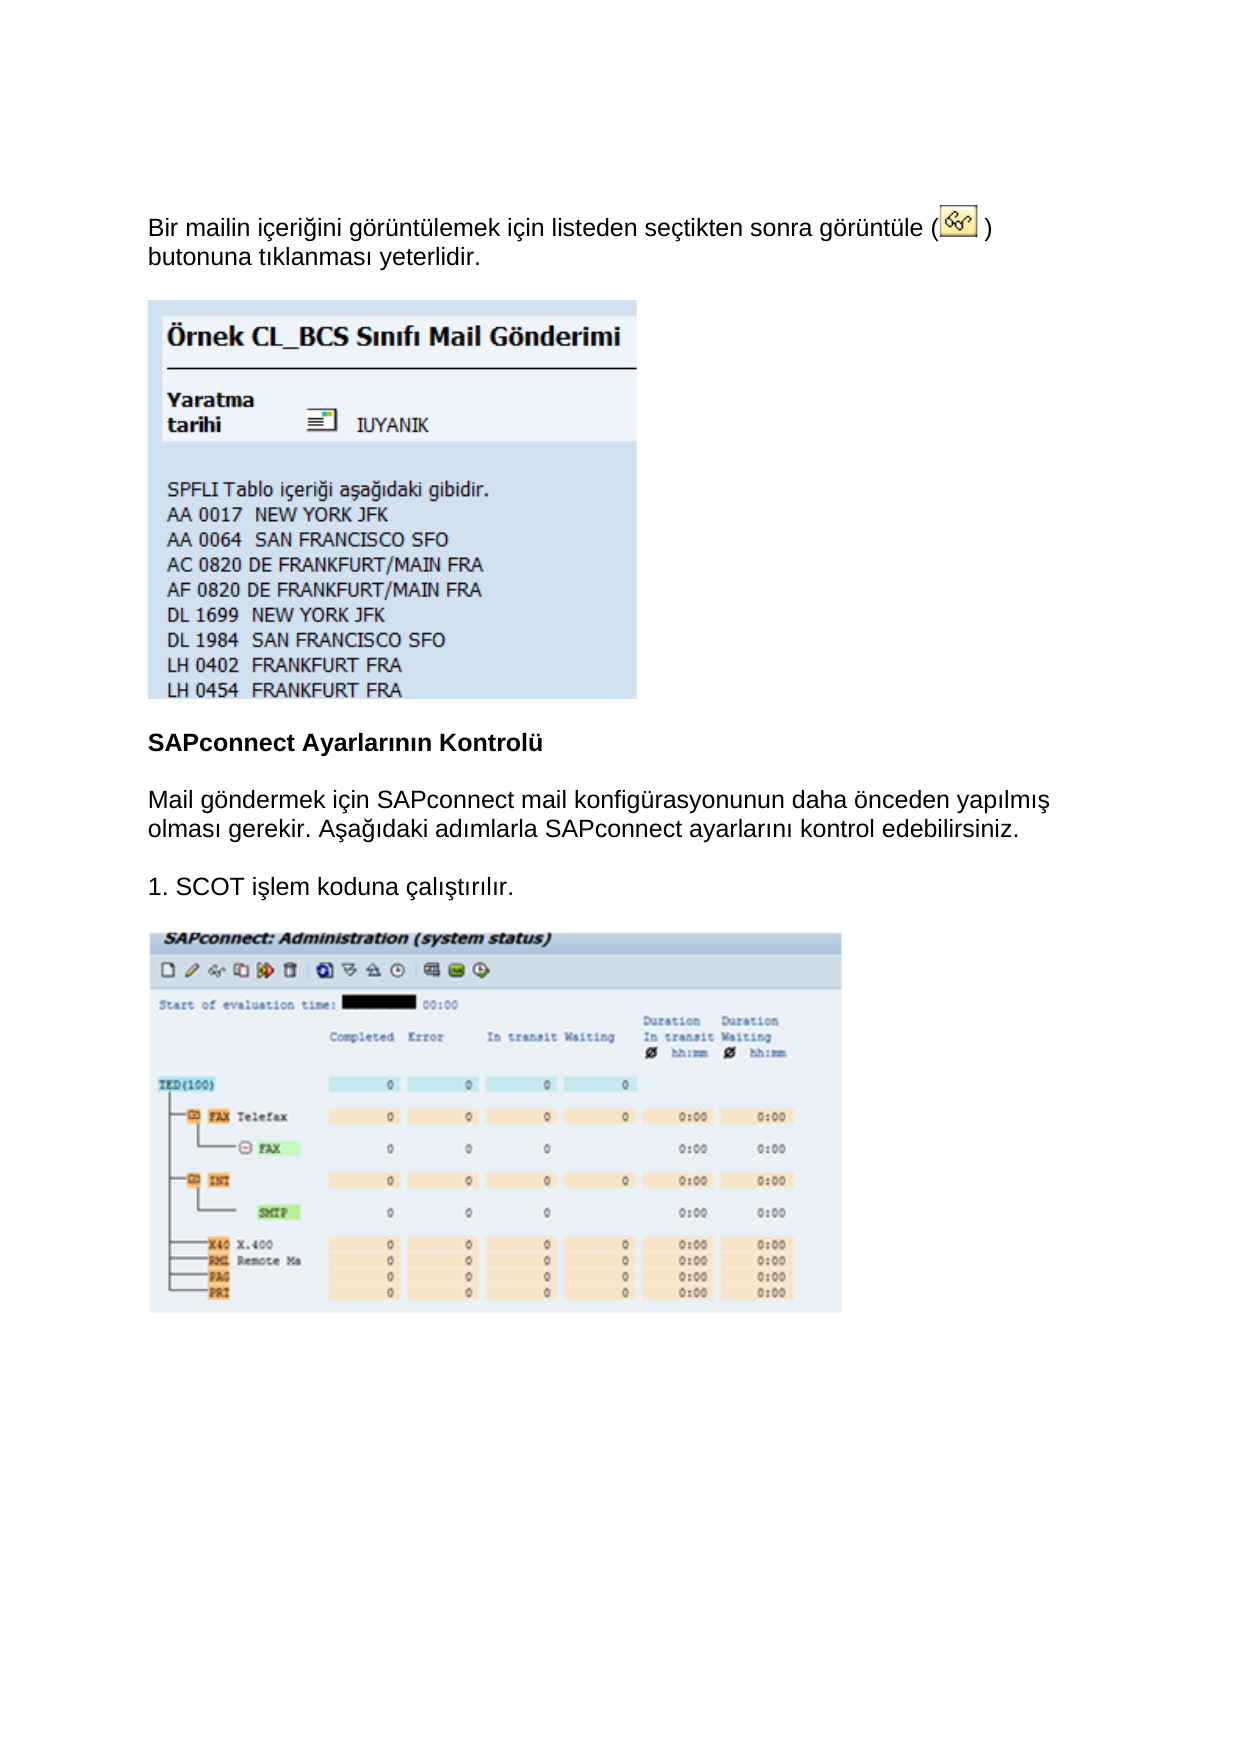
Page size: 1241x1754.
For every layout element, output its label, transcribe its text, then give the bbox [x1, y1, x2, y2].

text SAPconnect Ayarlarının Kontrolü [148, 728, 1093, 756]
text 1. SCOT işlem koduna çalıştırılır. [148, 872, 1093, 901]
text Mail göndermek için SAPconnect mail konfigürasyonunun daha önceden yapılmış olması gerekir. Aşağıdaki adımlarla SAPconnect ayarlarını kontrol edebilirsiniz. [148, 786, 1093, 843]
picture [939, 205, 978, 237]
picture [147, 300, 637, 699]
picture [147, 930, 845, 1316]
text Bir mailin içeriğini görüntülemek için listeden seçtikten sonra görüntüle ( ) butonuna tıklanması yeterlidir. [148, 206, 1093, 271]
